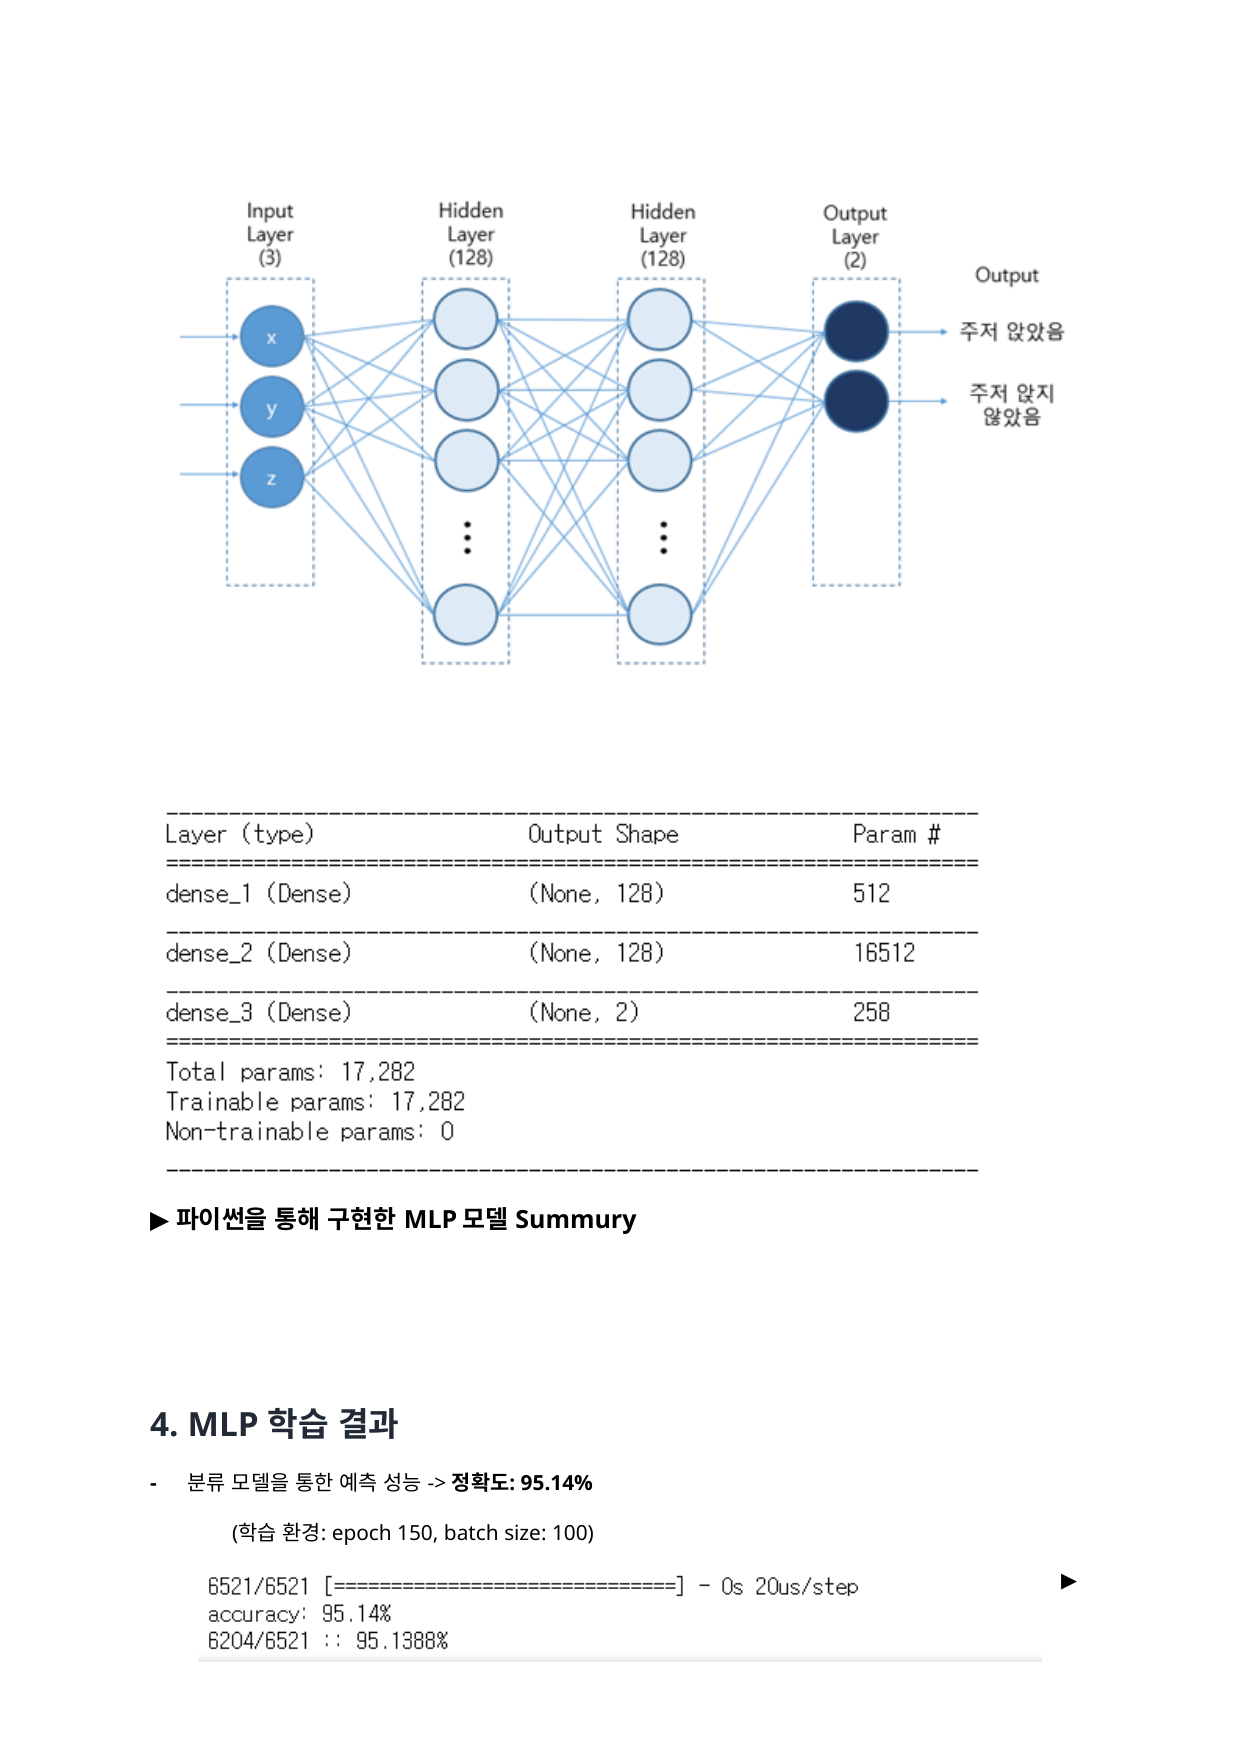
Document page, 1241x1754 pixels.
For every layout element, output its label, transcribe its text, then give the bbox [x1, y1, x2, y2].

list 분류 모델을 통한 예측 성능 -> 정확도: 95.14% [150, 1466, 1090, 1497]
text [150, 1565, 1090, 1594]
text (학습 환경: epoch 150, batch size: 100) [150, 1516, 1090, 1546]
picture [150, 796, 1058, 1181]
picture [150, 177, 1091, 684]
text ▶ 파이썬을 통해 구현한 MLP모델 Summury [150, 1200, 1090, 1236]
list MLP 학습 결과 [150, 1397, 1090, 1446]
picture [198, 1569, 1042, 1662]
